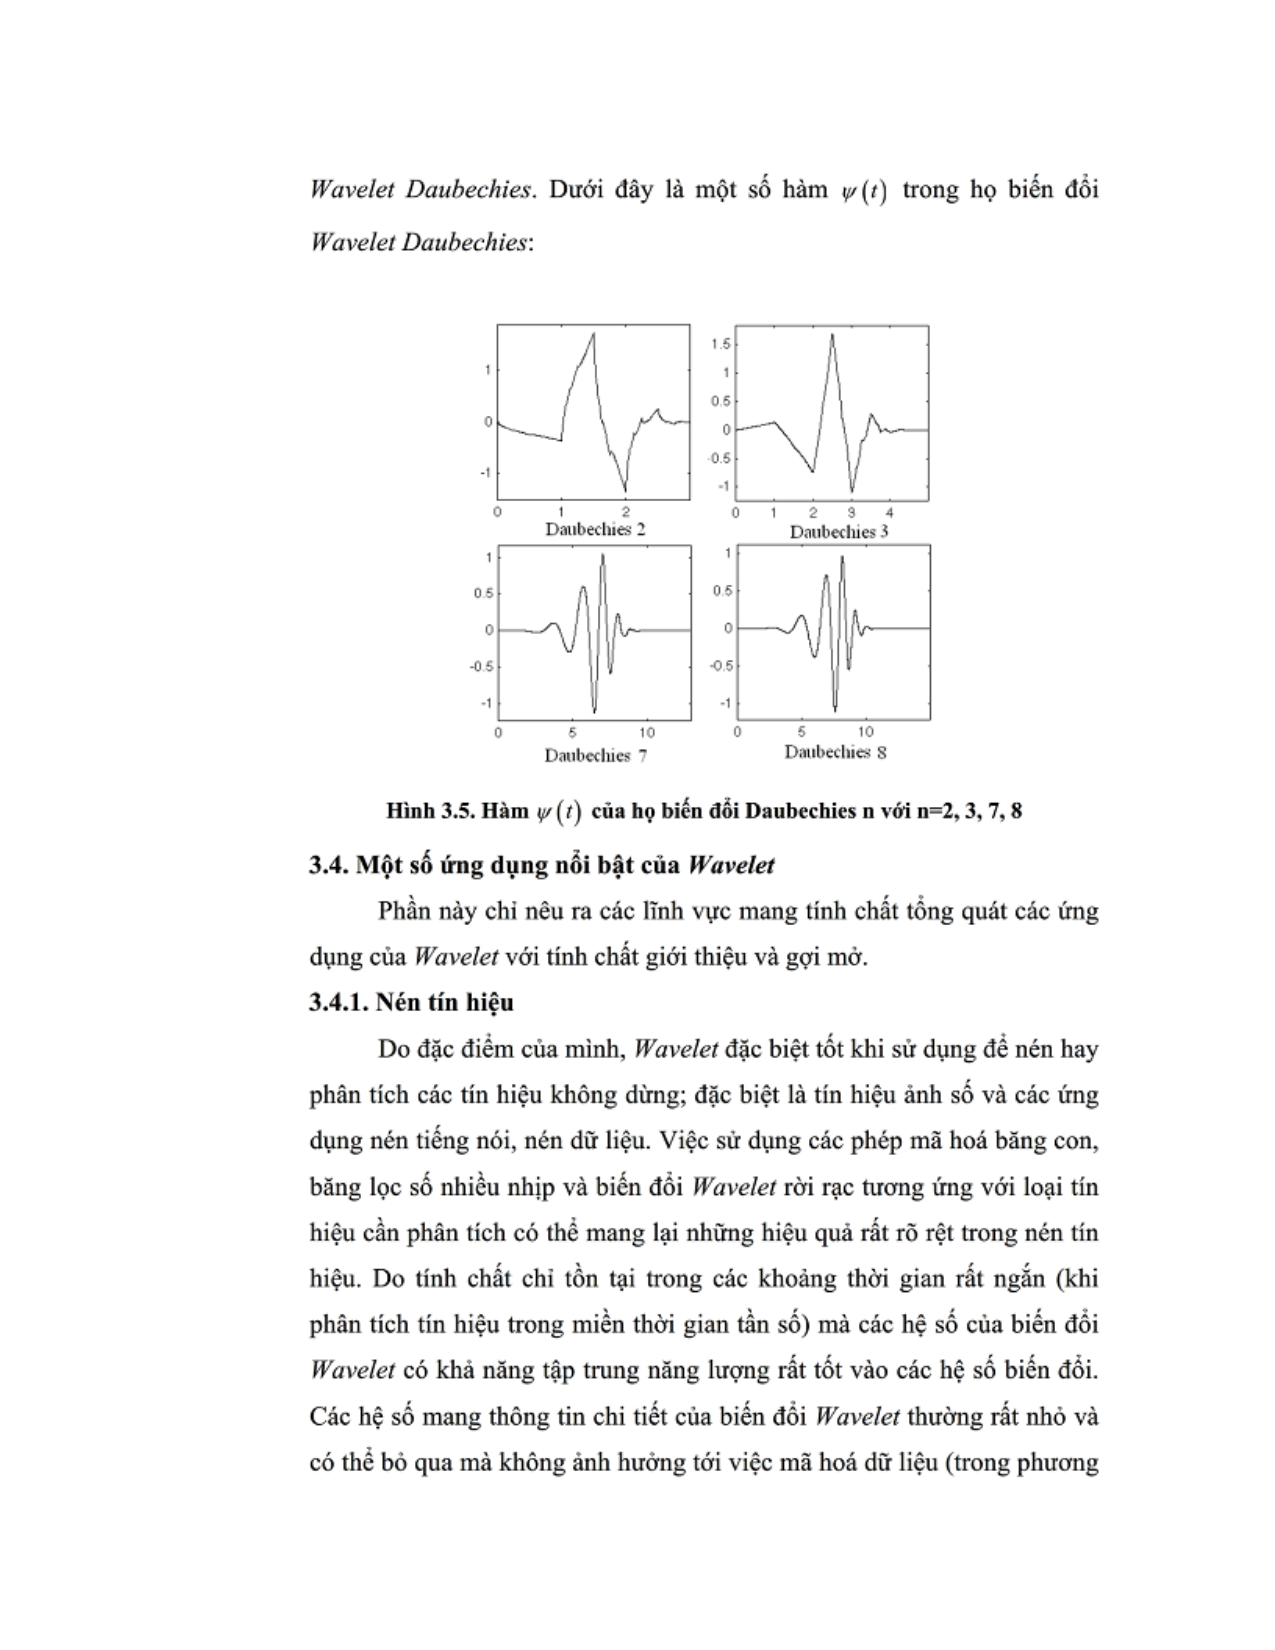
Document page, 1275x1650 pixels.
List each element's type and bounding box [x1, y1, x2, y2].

picture [300, 150, 1105, 1496]
